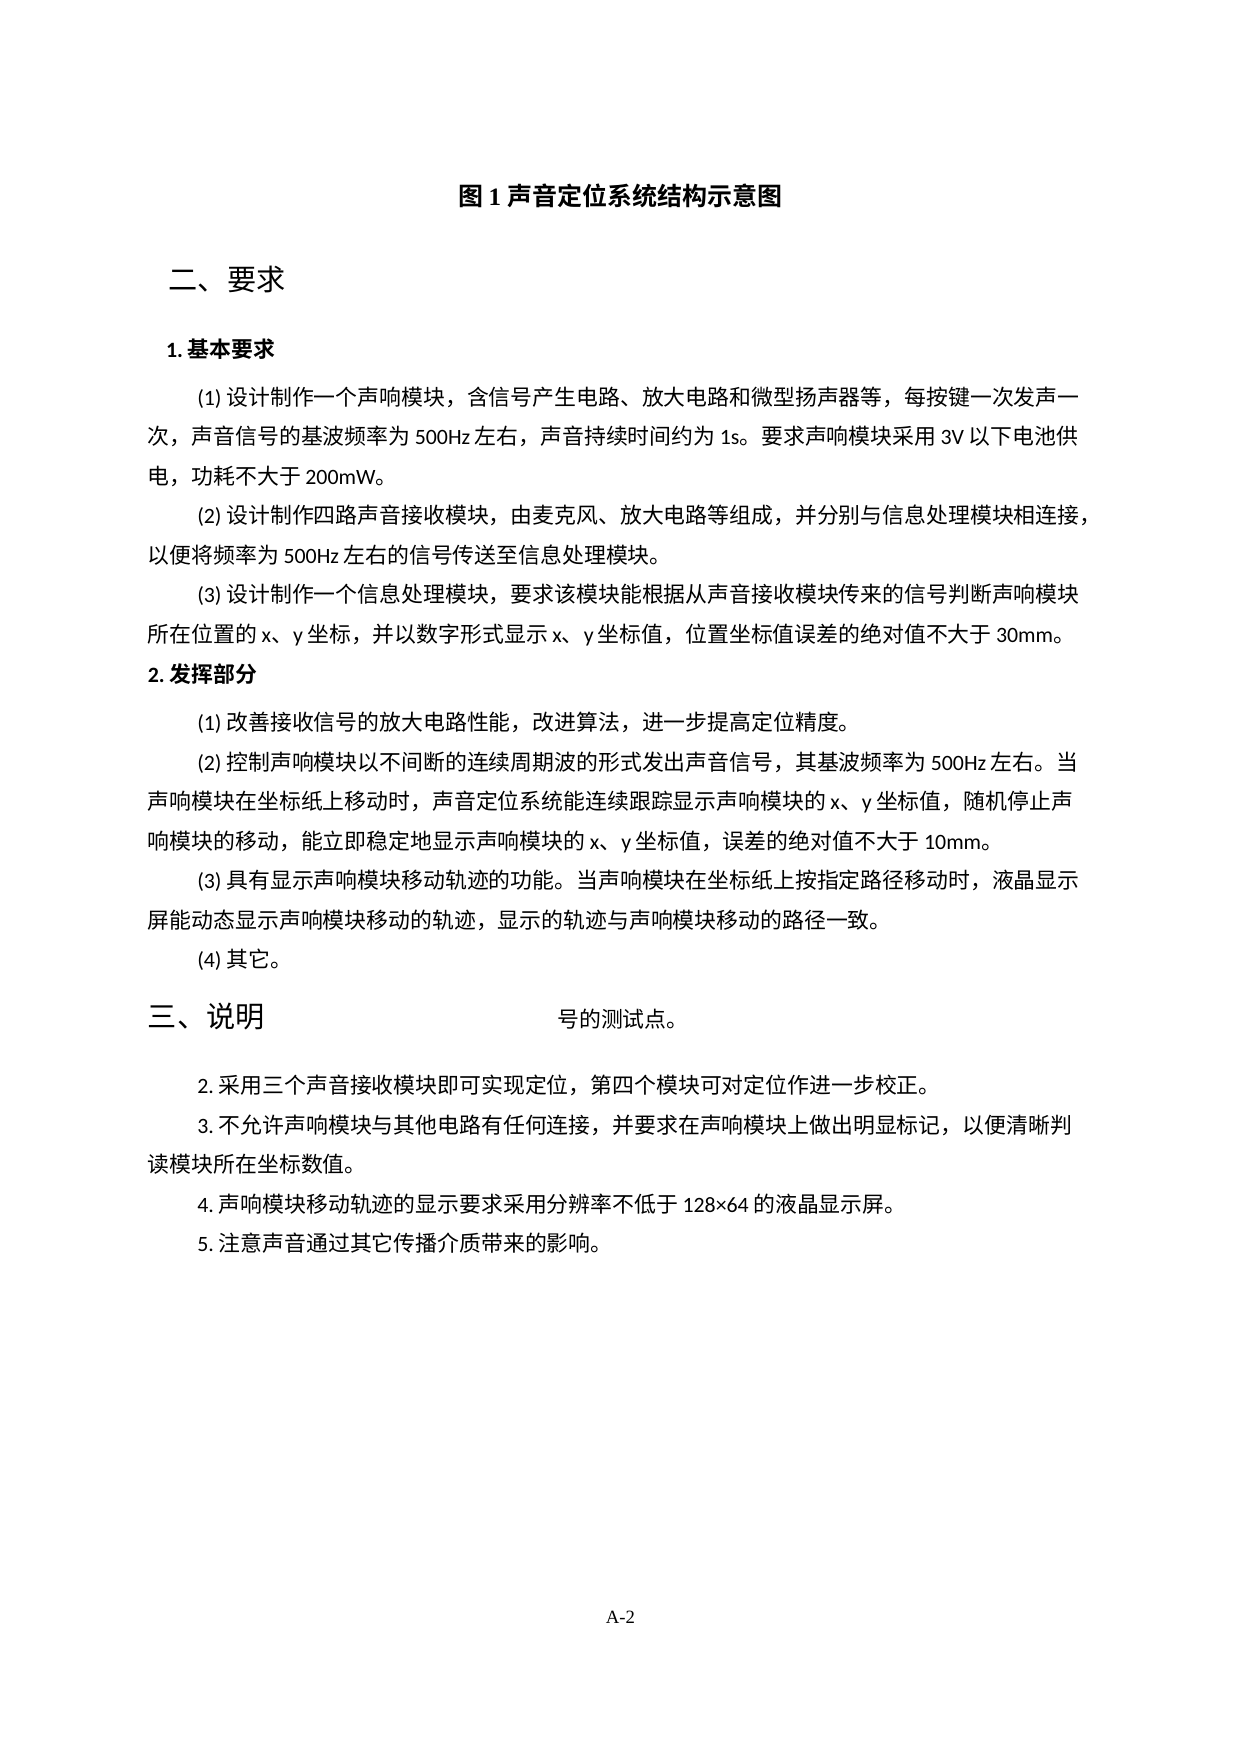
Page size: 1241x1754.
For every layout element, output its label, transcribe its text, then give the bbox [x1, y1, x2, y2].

text (2) 控制声响模块以不间断的连续周期波的形式发出声音信号，其基波频率为500Hz左右。当声响模块在坐标纸上移动时，声音定位系统能连续跟踪显示声响模块的x、y坐标值，随机停止声响模块的移动，能立即稳定地显示声响模块的x、y坐标值，误差的绝对值不大于。 [148, 744, 1092, 855]
text (2) 设计制作四路声音接收模块，由麦克风、放大电路等组成，并分别与信息处理模块相连接，以便将频率为500Hz左右的信号传送至信息处理模块。 [148, 498, 1092, 569]
text 图1 声音定位系统结构示意图 [148, 162, 1092, 227]
text 5. 注意声音通过其它传播介质带来的影响。 [148, 1226, 1092, 1258]
text 三、说明 号的测试点。 [148, 982, 1092, 1047]
text 2. 采用三个声音接收模块即可实现定位，第四个模块可对定位作进一步校正。 [148, 1068, 1092, 1100]
text (1) 改善接收信号的放大电路性能，改进算法，进一步提高定位精度。 [148, 705, 1092, 737]
text 2. 发挥部分 [148, 657, 1092, 689]
text (3) 设计制作一个信息处理模块，要求该模块能根据从声音接收模块传来的信号判断声响模块所在位置的x、y坐标，并以数字形式显示x、y坐标值，位置坐标值误差的绝对值不大于。 [148, 577, 1092, 649]
text (3) 具有显示声响模块移动轨迹的功能。当声响模块在坐标纸上按指定路径移动时，液晶显示屏能动态显示声响模块移动的轨迹，显示的轨迹与声响模块移动的路径一致。 [148, 863, 1092, 934]
text 4. 声响模块移动轨迹的显示要求采用分辨率不低于128×64的液晶显示屏。 [148, 1187, 1092, 1218]
text (1) 设计制作一个声响模块，含信号产生电路、放大电路和微型扬声器等，每按键一次发声一次，声音信号的基波频率为500Hz左右，声音持续时间约为1s。要求声响模块采用3V以下电池供电，功耗不大于200mW。 [148, 379, 1092, 490]
text 二、要求 [148, 245, 1092, 310]
text 3. 不允许声响模块与其他电路有任何连接，并要求在声响模块上做出明显标记，以便清晰判读模块所在坐标数值。 [148, 1108, 1092, 1179]
text 1. 基本要求 [148, 331, 1092, 364]
text (4) 其它。 [148, 942, 1092, 974]
